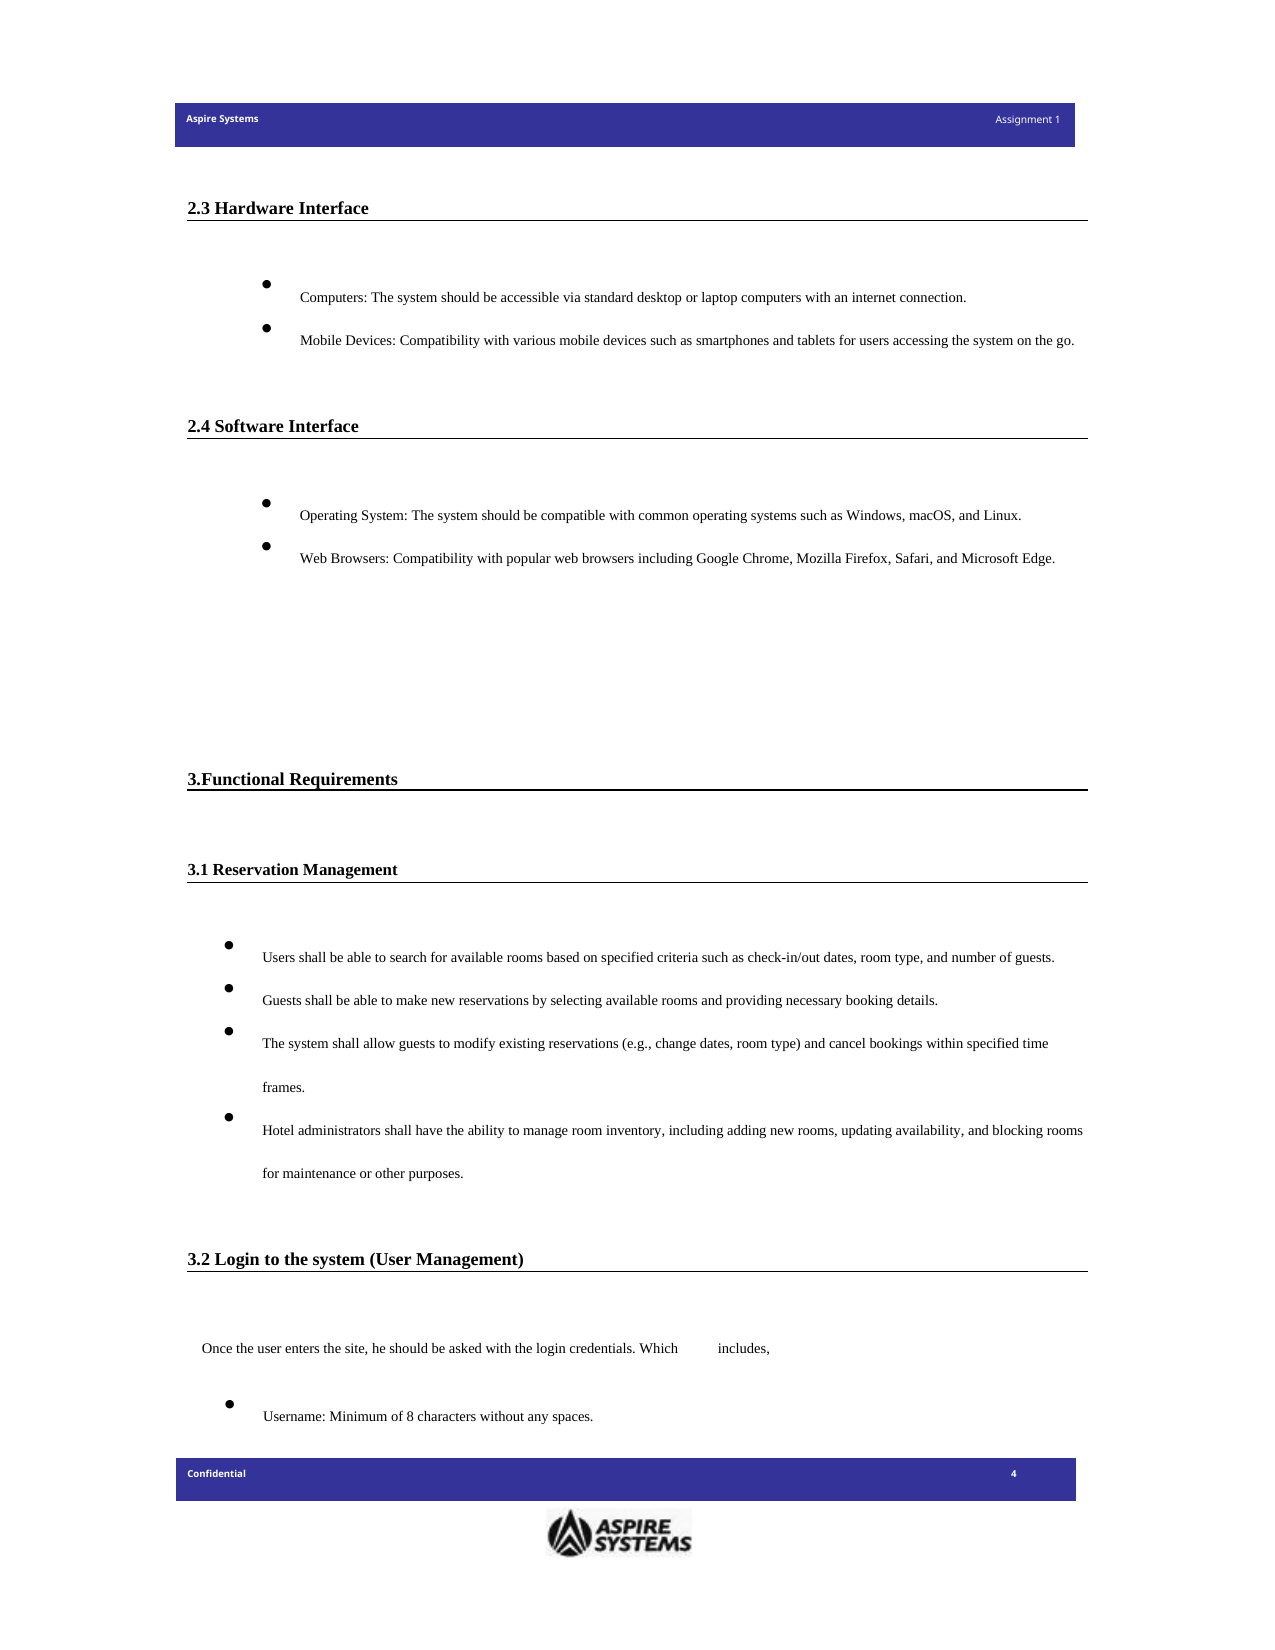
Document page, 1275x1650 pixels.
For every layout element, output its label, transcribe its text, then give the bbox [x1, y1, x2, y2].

subtitle 3.Functional Requirements [187, 754, 1088, 789]
picture [545, 1507, 693, 1559]
list Username: Minimum of 8 characters without any spaces. [225, 1396, 1088, 1424]
text Once the user enters the site, he should be asked with the login credentials. Which includes, [187, 1328, 1088, 1356]
list Computers: The system should be accessible via standard desktop or laptop computers with an internet connection. [262, 277, 1088, 305]
list Users shall be able to search for available rooms based on specified criteria such as check-in/out dates, room type, and number of guests. [224, 937, 1088, 966]
list Operating System: The system should be compatible with common operating systems such as Windows, macOS, and Linux. [262, 495, 1088, 524]
subtitle 3.2 Login to the system (User Management) [187, 1233, 1088, 1271]
list Guests shall be able to make new reservations by selecting available rooms and providing necessary booking details. [224, 980, 1088, 1009]
list Web Browsers: Compatibility with popular web browsers including Google Chrome, Mozilla Firefox, Safari, and Microsoft Edge. [262, 538, 1088, 567]
list Hotel administrators shall have the ability to manage room inventory, including adding new rooms, updating availability, and blocking rooms for maintenance or other purposes. [224, 1109, 1088, 1181]
subtitle 2.4 Software Interface [187, 400, 1088, 438]
subtitle 3.1 Reservation Management [187, 846, 1088, 882]
subtitle 2.3 Hardware Interface [187, 182, 1088, 220]
list Mobile Devices: Compatibility with various mobile devices such as smartphones and tablets for users accessing the system on the go. [262, 320, 1088, 348]
list The system shall allow guests to modify existing reservations (e.g., change dates, room type) and cancel bookings within specified time frames. [224, 1023, 1088, 1095]
